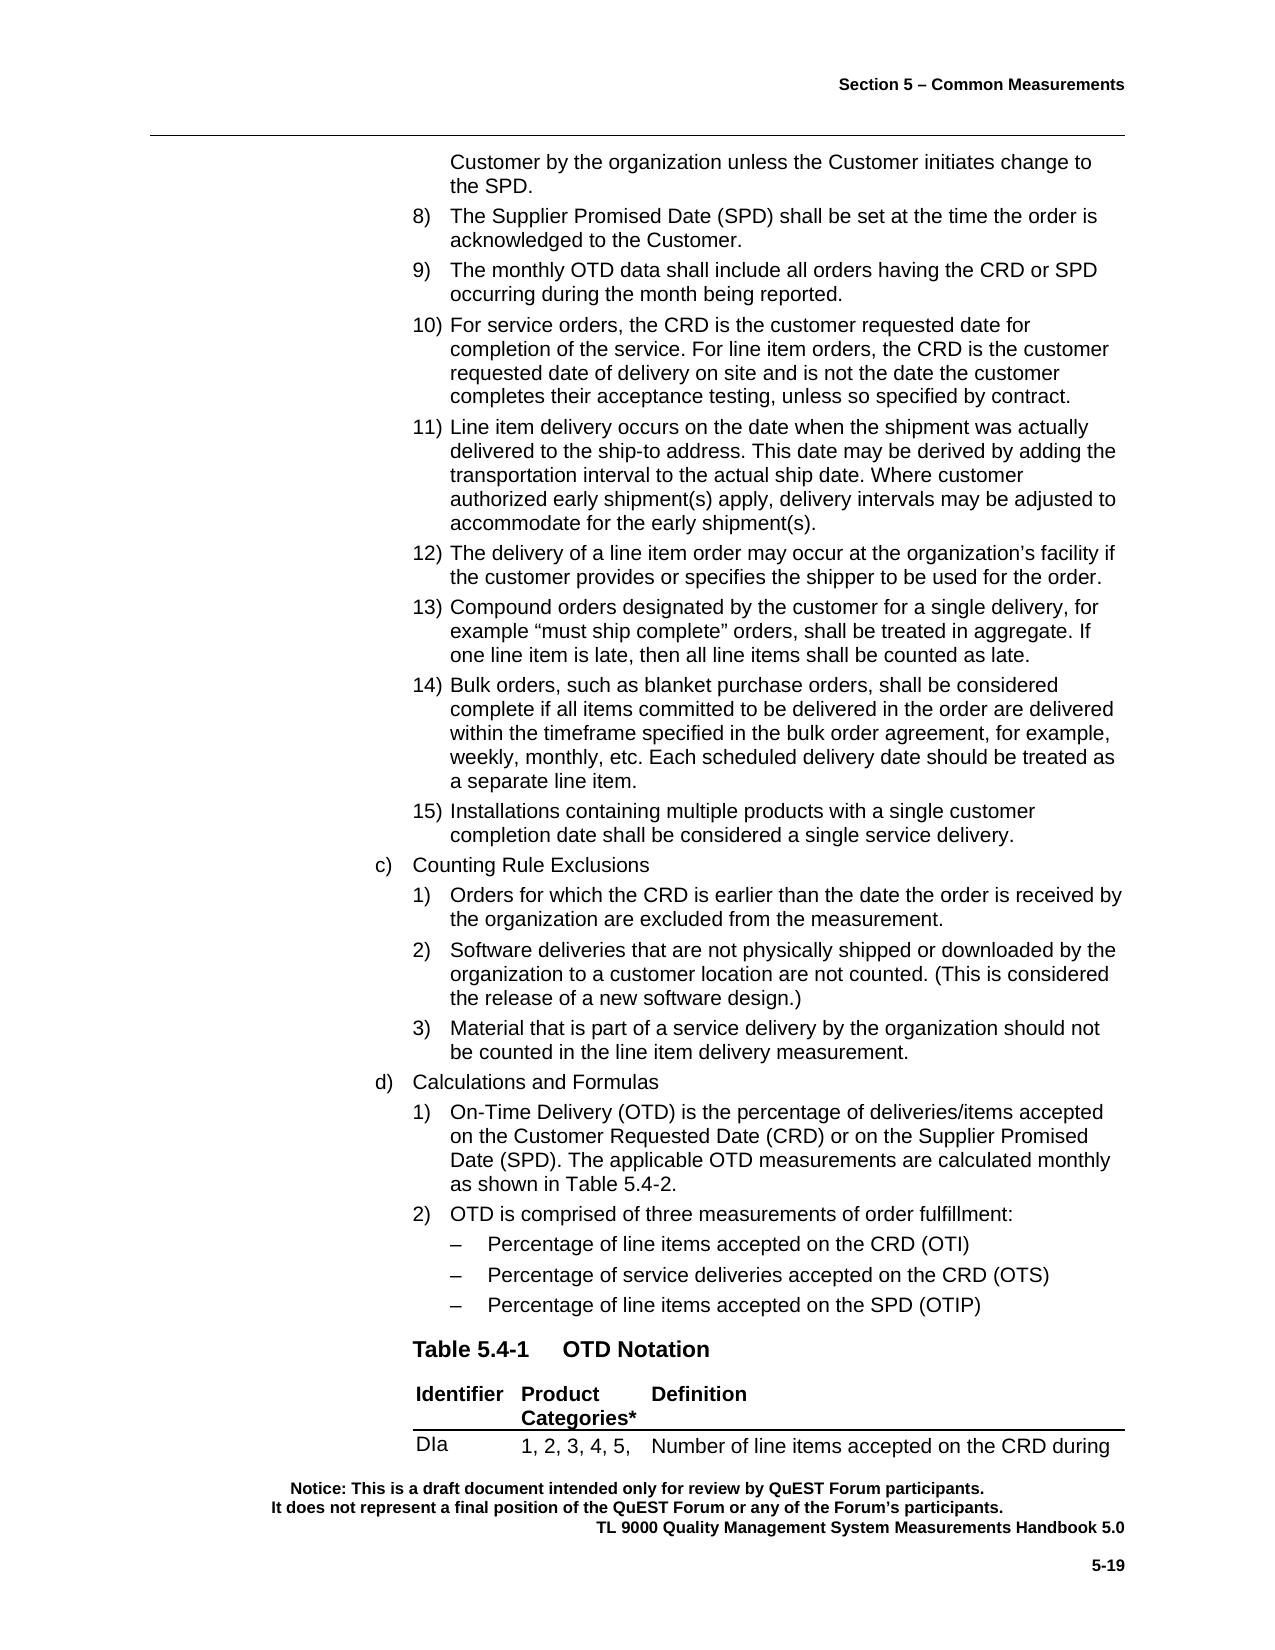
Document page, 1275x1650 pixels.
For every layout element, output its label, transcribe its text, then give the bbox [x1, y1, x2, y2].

text 14) Bulk orders, such as blanket purchase orders, shall be considered complete if all items committed to be delivered in the order are delivered within the timeframe specified in the bulk order agreement, for example, weekly, monthly, etc. Each scheduled delivery date should be treated as a separate line item. [412, 673, 1125, 793]
text 3) Material that is part of a service delivery by the organization should not be counted in the line item delivery measurement. [412, 1016, 1125, 1063]
table_header Definition [648, 1381, 1125, 1429]
text 2) Software deliveries that are not physically shipped or downloaded by the organization to a customer location are not counted. (This is considered the release of a new software design.) [412, 937, 1125, 1009]
text 13) Compound orders designated by the customer for a single delivery, for example “must ship complete” orders, shall be treated in aggregate. If one line item is late, then all line items shall be counted as late. [412, 595, 1125, 667]
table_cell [648, 1431, 1125, 1457]
table_cell DIa [413, 1431, 518, 1457]
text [412, 150, 1125, 198]
text 1) Orders for which the CRD is earlier than the date the order is received by the organization are excluded from the measurement. [412, 883, 1125, 931]
list Percentage of service deliveries accepted on the CRD (OTS) [450, 1262, 1125, 1286]
text 9) The monthly OTD data shall include all orders having the CRD or SPD occurring during the month being reported. [412, 258, 1125, 306]
text 10) For service orders, the CRD is the customer requested date for completion of the service. For line item orders, the CRD is the customer requested date of delivery on site and is not the date the customer completes their acceptance testing, unless so specified by contract. [412, 312, 1125, 408]
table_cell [518, 1431, 648, 1457]
text d) Calculations and Formulas [375, 1070, 1125, 1094]
text c) Counting Rule Exclusions [375, 853, 1125, 877]
subtitle Table 5.4-1 OTD Notation [412, 1336, 1125, 1362]
text 15) Installations containing multiple products with a single customer completion date shall be considered a single service delivery. [412, 799, 1125, 847]
table_header Product Categories* [518, 1381, 648, 1429]
text 2) OTD is comprised of three measurements of order fulfillment: [412, 1202, 1125, 1226]
text 1) On-Time Delivery (OTD) is the percentage of deliveries/items accepted on the Customer Requested Date (CRD) or on the Supplier Promised Date (SPD). The applicable OTD measurements are calculated monthly as shown in Table 5.4-2. [412, 1100, 1125, 1196]
text 11) Line item delivery occurs on the date when the shipment was actually delivered to the ship-to address. This date may be derived by adding the transportation interval to the actual ship date. Where customer authorized early shipment(s) apply, delivery intervals may be adjusted to accommodate for the early shipment(s). [412, 414, 1125, 534]
text – Percentage of line items accepted on the CRD (OTI) [450, 1232, 1125, 1256]
list Percentage of line items accepted on the SPD (OTIP) [450, 1293, 1125, 1317]
text 12) The delivery of a line item order may occur at the organization’s facility if the customer provides or specifies the shipper to be used for the order. [412, 541, 1125, 588]
text 8) The Supplier Promised Date (SPD) shall be set at the time the order is acknowledged to the Customer. [412, 204, 1125, 252]
table_header Identifier [413, 1381, 518, 1429]
